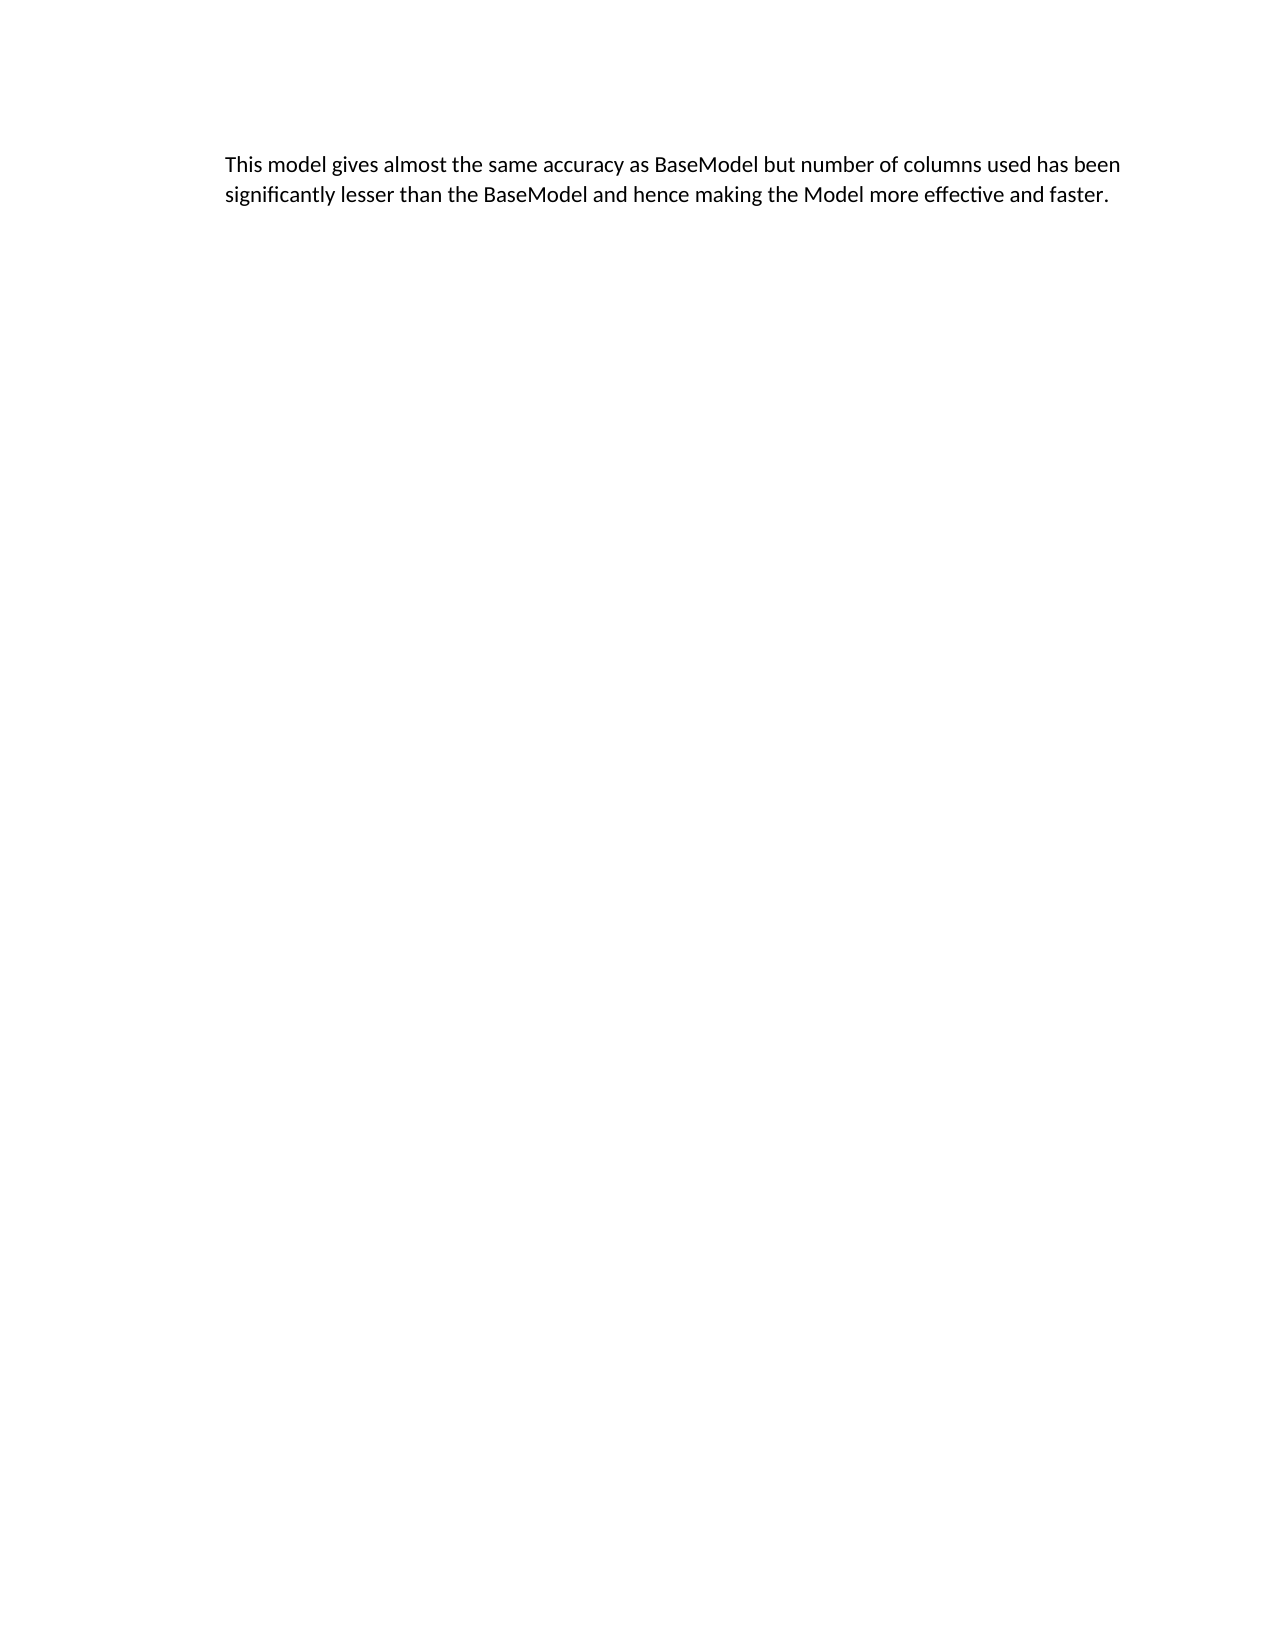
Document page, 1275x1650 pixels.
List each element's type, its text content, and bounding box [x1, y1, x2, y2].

list This model gives almost the same accuracy as BaseModel but number of columns used has been significantly lesser than the BaseModel and hence making the Model more effective and faster. [225, 150, 1125, 238]
